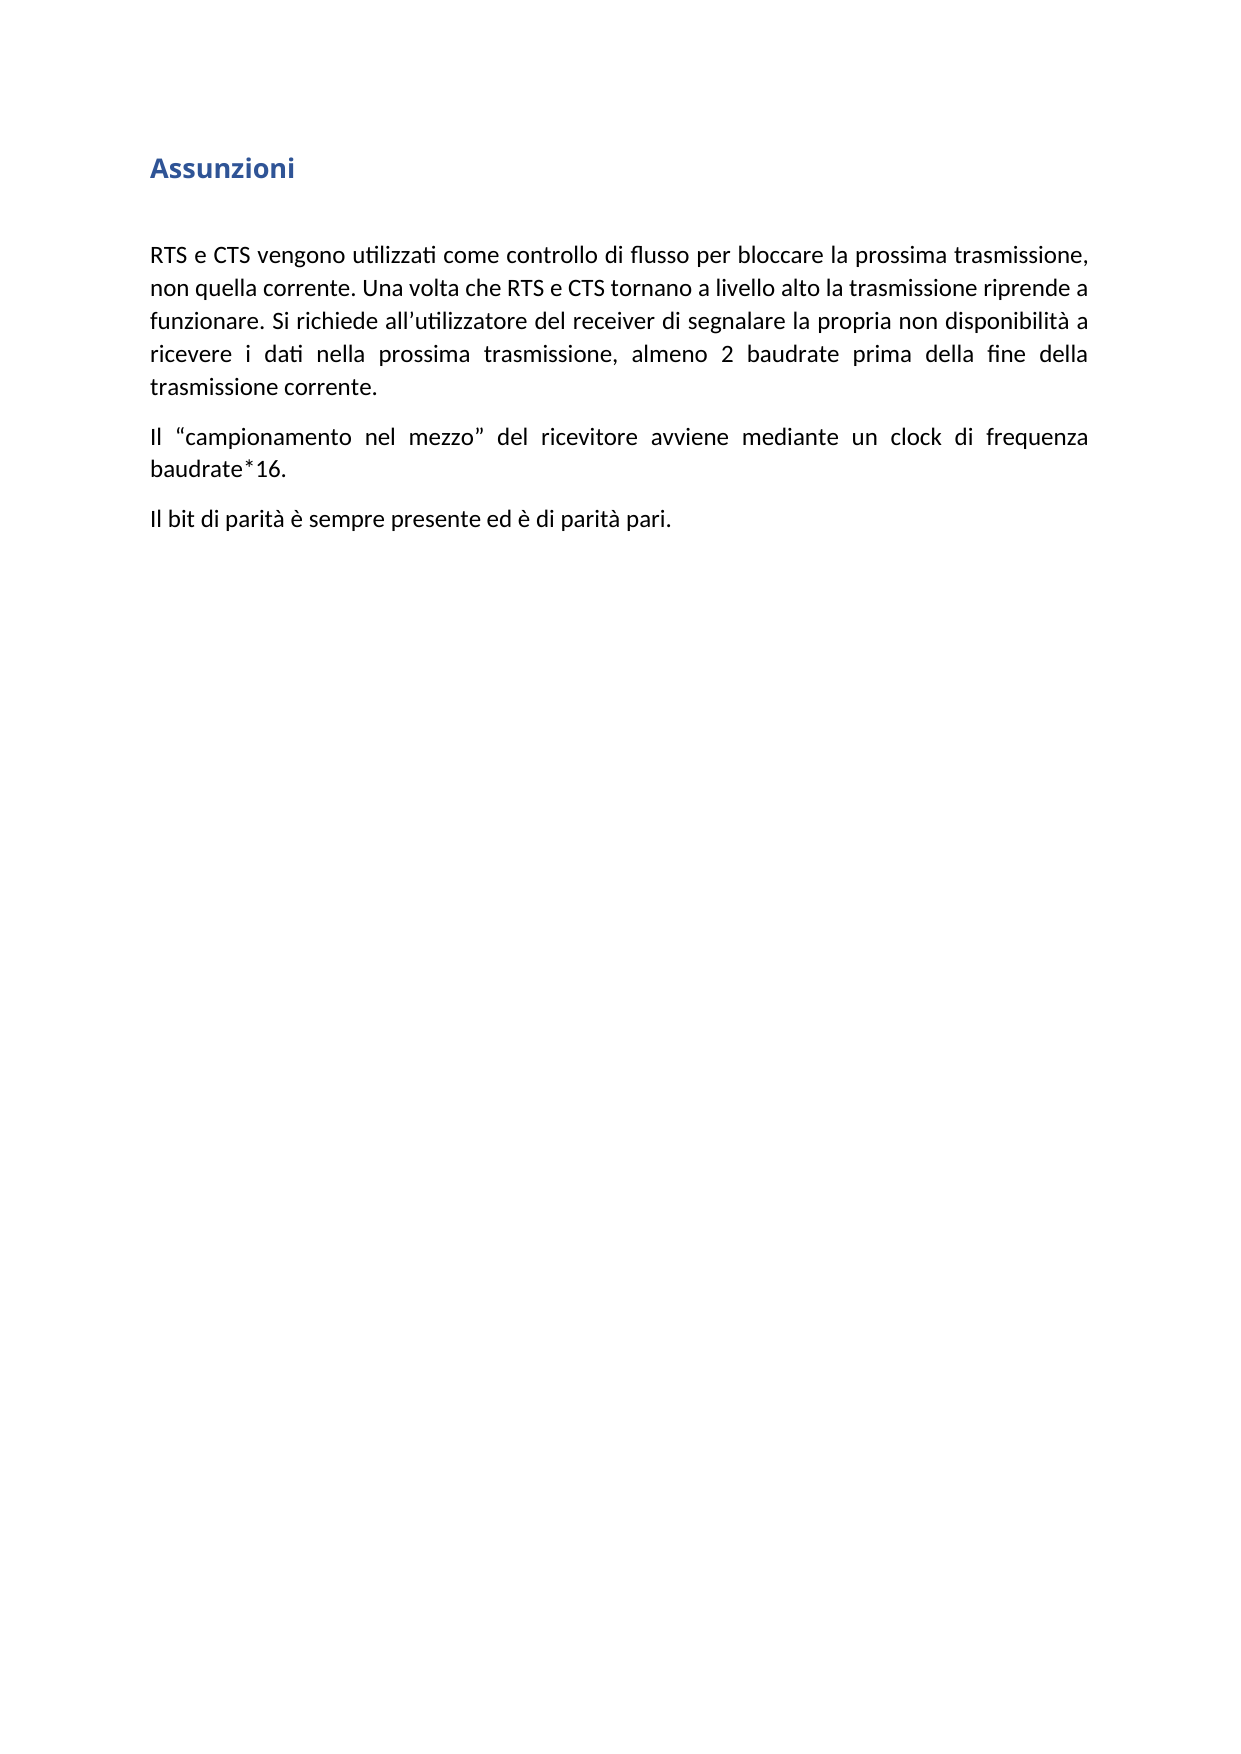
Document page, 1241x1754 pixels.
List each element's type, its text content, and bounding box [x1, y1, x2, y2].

text Il “campionamento nel mezzo” del ricevitore avviene mediante un clock di frequenza baudrate*16. [150, 421, 1090, 484]
text Il bit di parità è sempre presente ed è di parità pari. [150, 503, 1090, 534]
text RTS e CTS vengono utilizzati come controllo di flusso per bloccare la prossima trasmissione, non quella corrente. Una volta che RTS e CTS tornano a livello alto la trasmissione riprende a funzionare. Si richiede all’utilizzatore del receiver di segnalare la propria non disponibilità a ricevere i dati nella prossima trasmissione, almeno 2 baudrate prima della fine della trasmissione corrente. [150, 239, 1090, 402]
subtitle Assunzioni [150, 150, 1090, 187]
